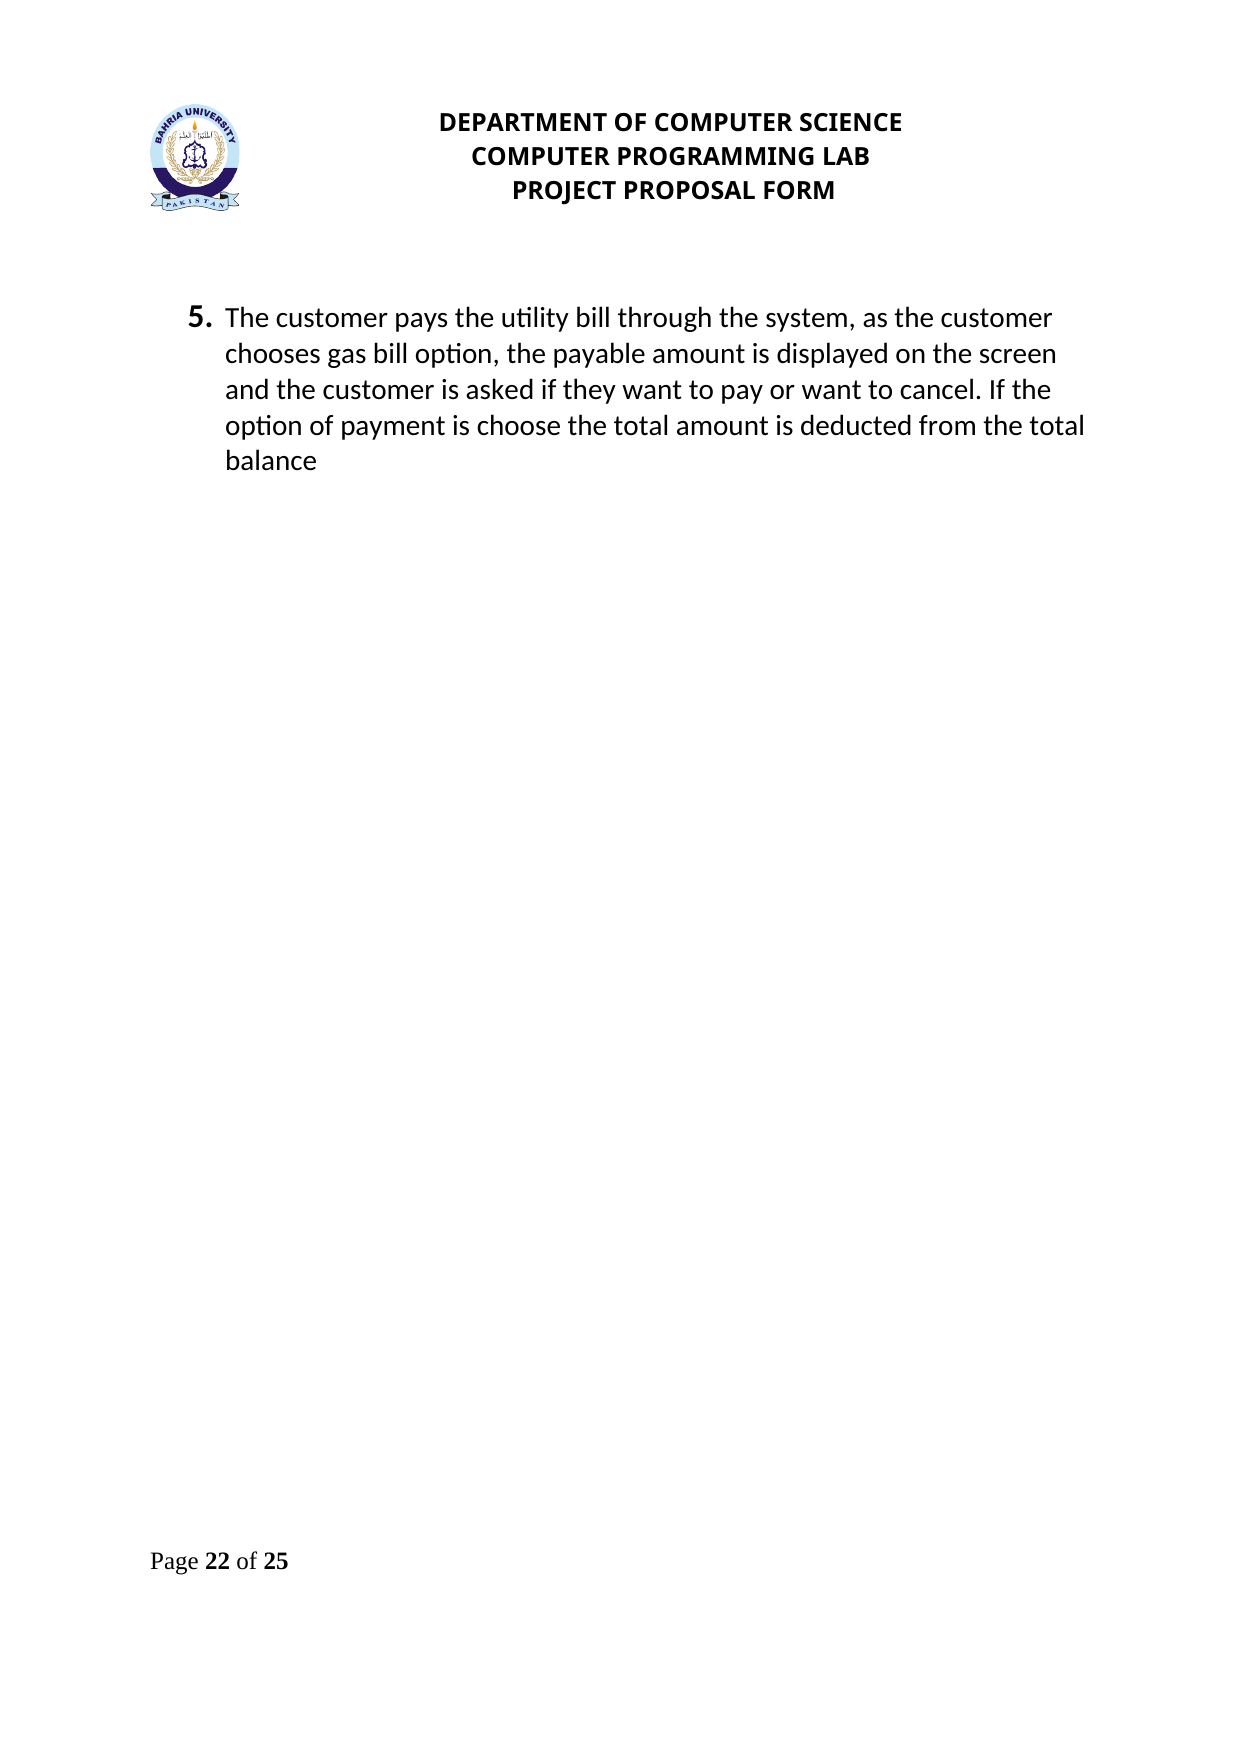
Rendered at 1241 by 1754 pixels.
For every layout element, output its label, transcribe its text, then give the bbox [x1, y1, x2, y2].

picture [150, 104, 240, 211]
list The customer pays the utility bill through the system, as the customer chooses gas bill option, the payable amount is displayed on the screen and the customer is asked if they want to pay or want to cancel. If the option of payment is choose the total amount is deducted from the total balance [187, 295, 1090, 478]
